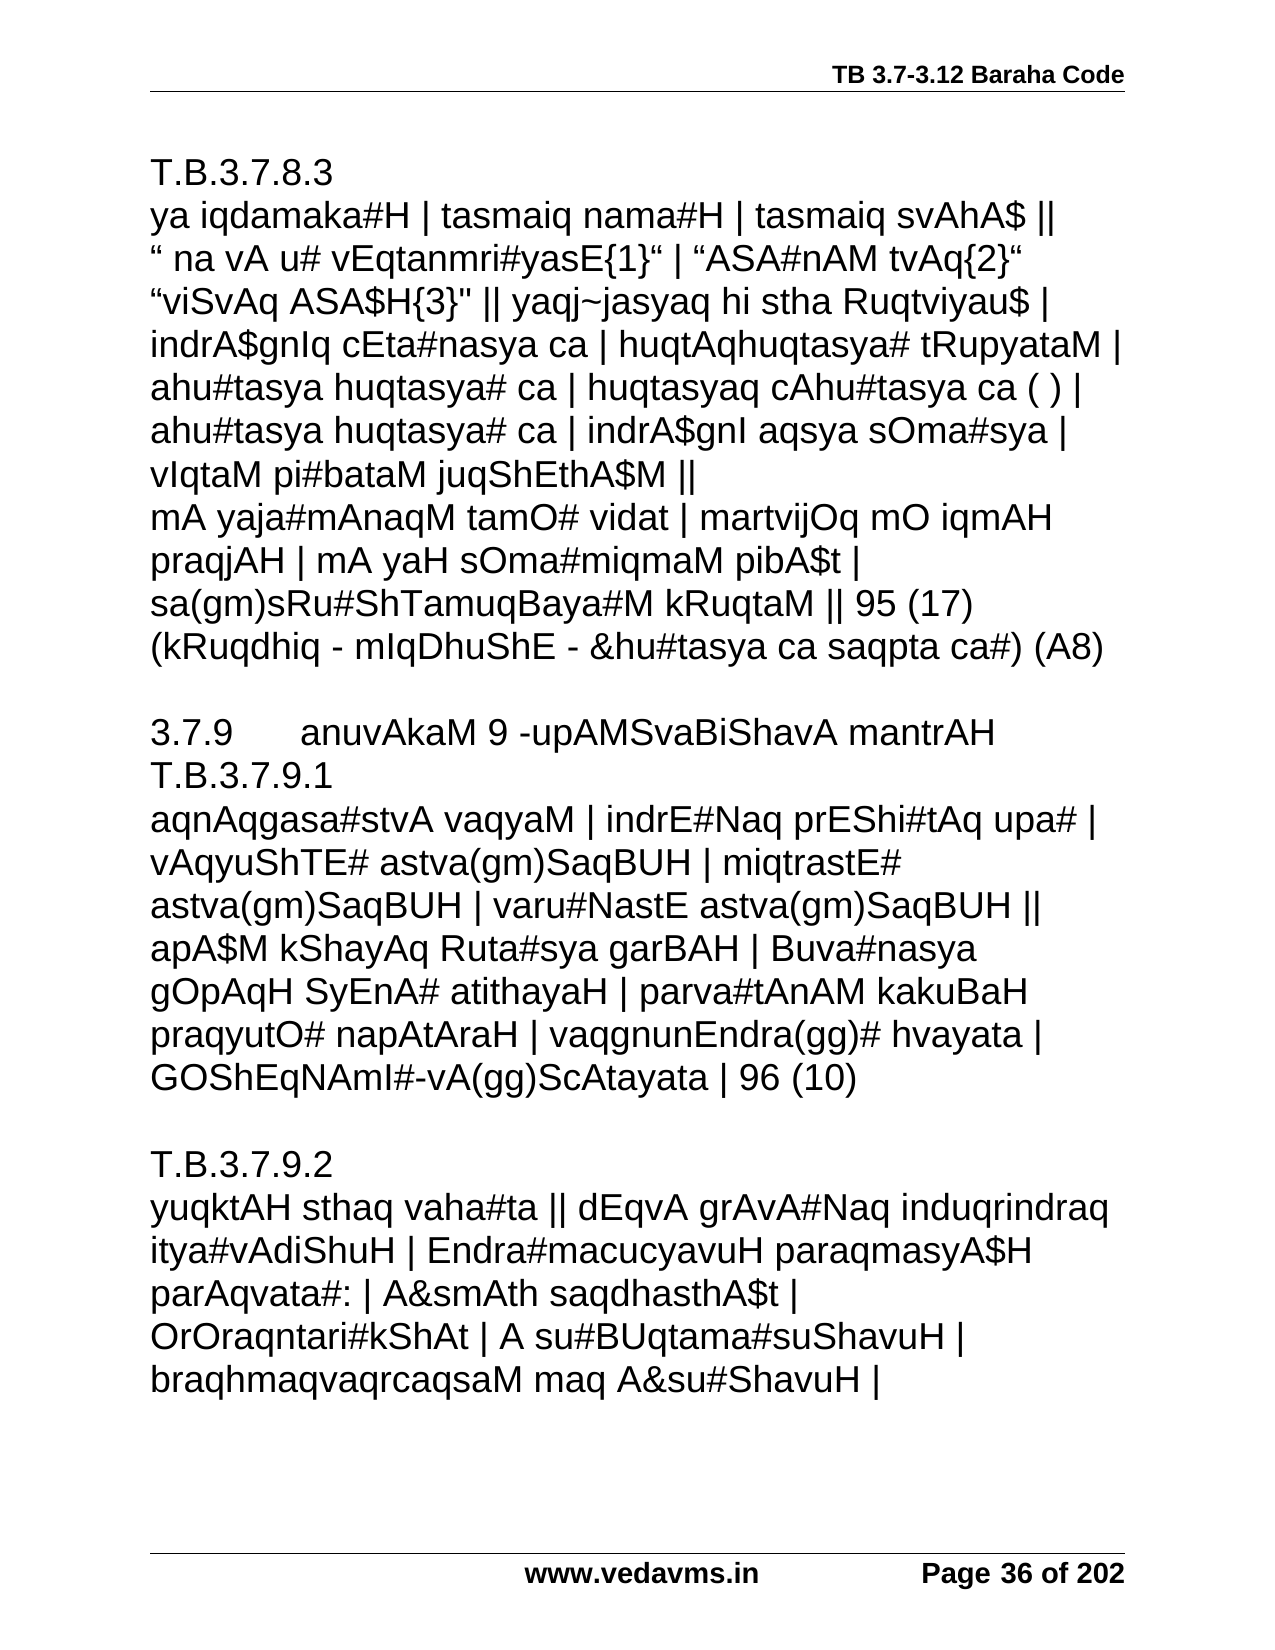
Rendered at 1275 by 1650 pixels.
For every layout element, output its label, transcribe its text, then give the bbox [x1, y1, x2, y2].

text (kRuqdhiq - mIqDhuShE - &hu#tasya ca saqpta ca#) (A8) [150, 624, 1125, 667]
text ya iqdamaka#H | tasmaiq nama#H | tasmaiq svAhA$ || [150, 193, 1125, 236]
text T.B.3.7.9.2 [150, 1142, 1125, 1185]
text T.B.3.7.9.1 [150, 754, 1125, 797]
text GOShEqNAmI#-vA(gg)ScAtayata | 96 (10) [150, 1056, 1125, 1099]
text “viSvAq ASA$H{3}" || yaqj~jasyaq hi stha Ruqtviyau$ | [150, 279, 1125, 322]
text “ na vA u# vEqtanmri#yasE{1}“ | “ASA#nAM tvAq{2}“ [150, 236, 1125, 279]
text OrOraqntari#kShAt | A su#BUqtama#suShavuH | braqhmaqvaqrcaqsaM maq A&su#ShavuH | [150, 1314, 1125, 1401]
text 3.7.9 anuvAkaM 9 -upAMSvaBiShavA mantrAH [150, 711, 1125, 754]
text mA yaja#mAnaqM tamO# vidat | martvijOq mO iqmAH praqjAH | mA yaH sOma#miqmaM pibA$t | sa(gm)sRu#ShTamuqBaya#M kRuqtaM || 95 (17) [150, 495, 1125, 624]
text aqnAqgasa#stvA vaqyaM | indrE#Naq prEShi#tAq upa# | vAqyuShTE# astva(gm)SaqBUH | miqtrastE# astva(gm)SaqBUH | varu#NastE astva(gm)SaqBUH || [150, 797, 1125, 926]
text indrA$gnIq cEta#nasya ca | huqtAqhuqtasya# tRupyataM | ahu#tasya huqtasya# ca | huqtasyaq cAhu#tasya ca ( ) | ahu#tasya huqtasya# ca | indrA$gnI aqsya sOma#sya | vIqtaM pi#bataM juqShEthA$M || [150, 322, 1125, 495]
text apA$M kShayAq Ruta#sya garBAH | Buva#nasya gOpAqH SyEnA# atithayaH | parva#tAnAM kakuBaH praqyutO# napAtAraH | vaqgnunEndra(gg)# hvayata | [150, 926, 1125, 1056]
text T.B.3.7.8.3 [150, 150, 1125, 193]
text yuqktAH sthaq vaha#ta || dEqvA grAvA#Naq induqrindraq itya#vAdiShuH | Endra#macucyavuH paraqmasyA$H parAqvata#: | A&smAth saqdhasthA$t | [150, 1185, 1125, 1314]
